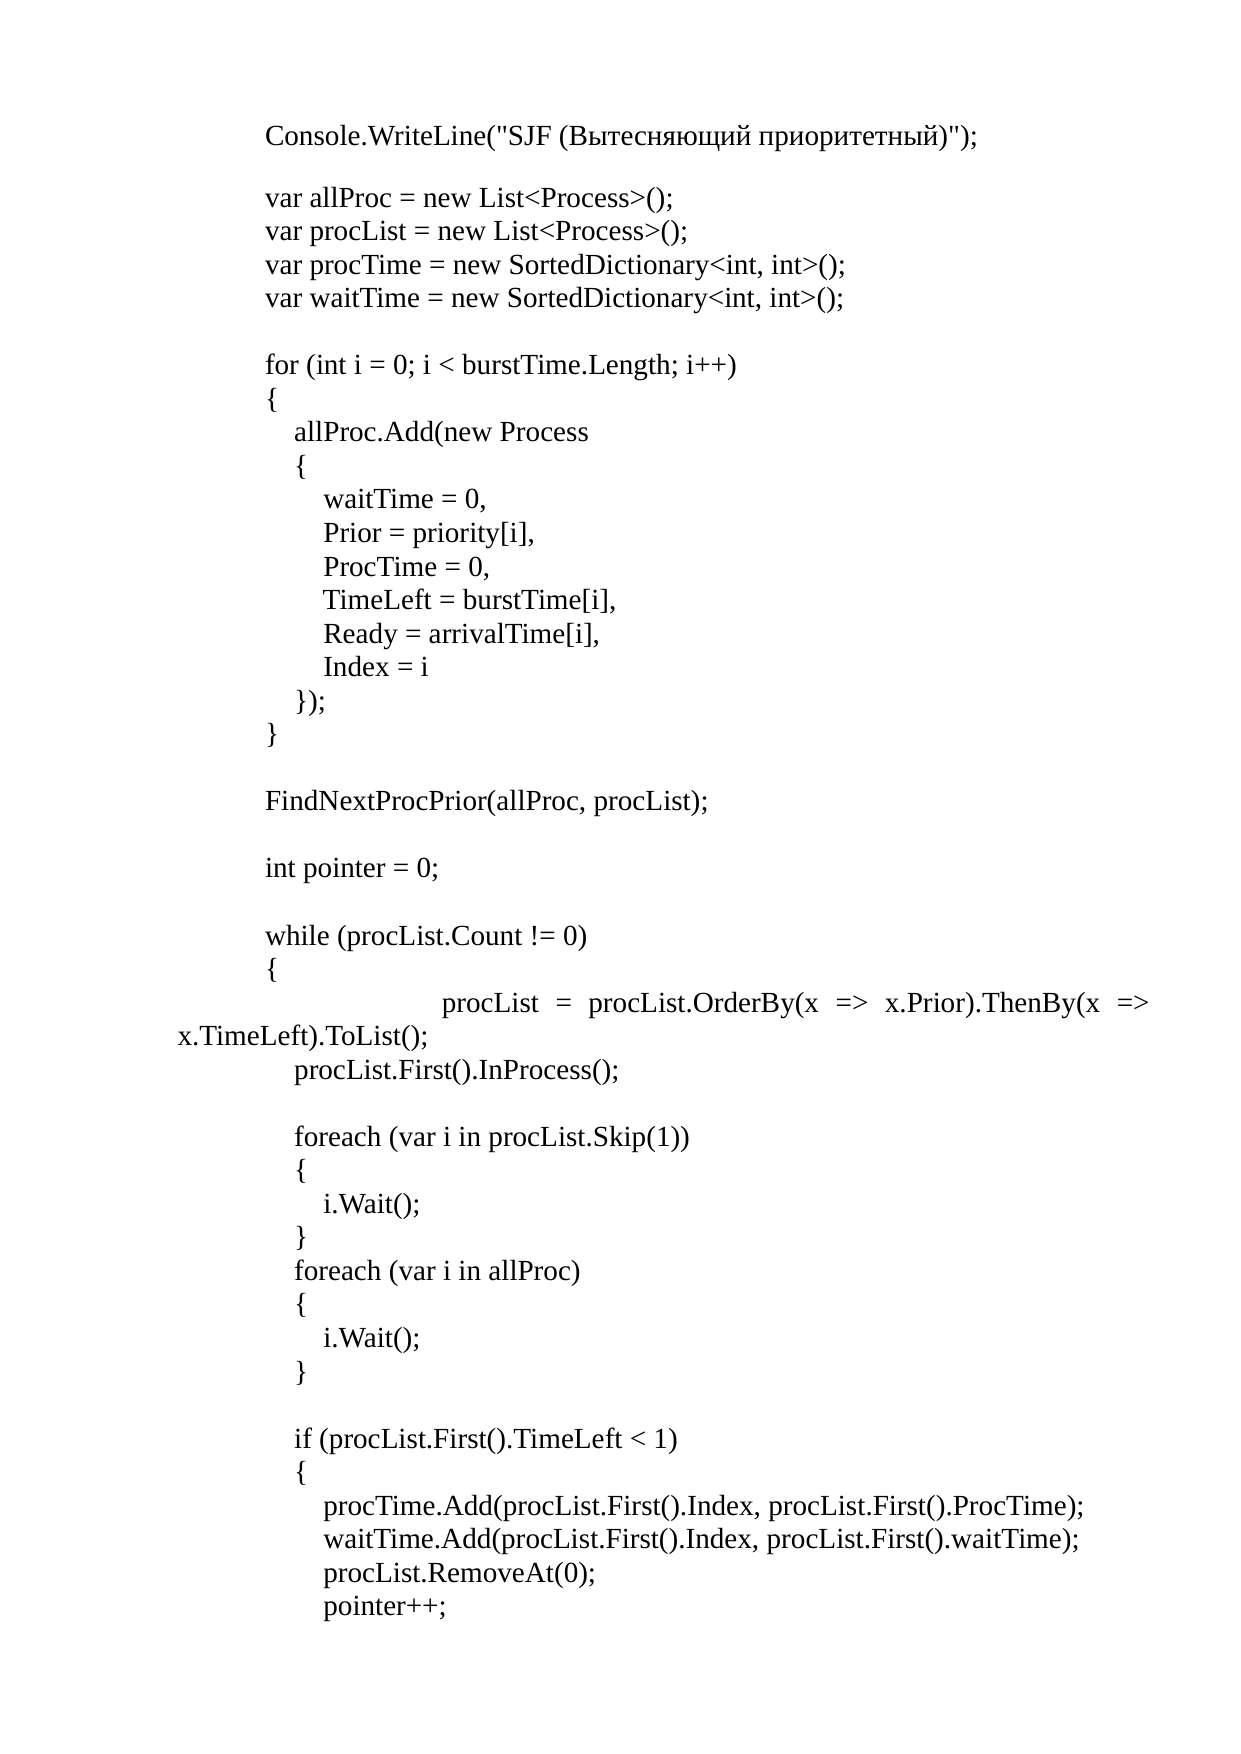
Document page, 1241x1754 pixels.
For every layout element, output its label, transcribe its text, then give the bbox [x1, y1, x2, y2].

text { [177, 1454, 1152, 1488]
text ProcTime = 0, [177, 549, 1152, 582]
text var procList = new List<Process>(); [177, 213, 1152, 247]
text { [177, 1287, 1152, 1320]
text pointer++; [177, 1588, 1152, 1622]
text if (procList.First().TimeLeft < 1) [177, 1421, 1152, 1454]
text var waitTime = new SortedDictionary<int, int>(); [177, 280, 1152, 314]
text Prior = priority[i], [177, 515, 1152, 549]
text foreach (var i in allProc) [177, 1253, 1152, 1287]
text procList.First().InProcess(); [177, 1052, 1152, 1085]
text } [177, 1219, 1152, 1253]
text i.Wait(); [177, 1320, 1152, 1354]
text procList = procList.OrderBy(x => x.Prior).ThenBy(x => x.TimeLeft).ToList(); [177, 985, 1152, 1052]
text }); [177, 683, 1152, 716]
text Index = i [177, 649, 1152, 683]
text { [177, 448, 1152, 482]
text waitTime = 0, [177, 482, 1152, 515]
text foreach (var i in procList.Skip(1)) [177, 1119, 1152, 1152]
text FindNextProcPrior(allProc, procList); [177, 783, 1152, 817]
text Console.WriteLine("SJF (Вытесняющий приоритетный)"); [177, 118, 1152, 152]
text int pointer = 0; [177, 851, 1152, 884]
text } [177, 1354, 1152, 1387]
text Ready = arrivalTime[i], [177, 616, 1152, 649]
text } [177, 716, 1152, 750]
text for (int i = 0; i < burstTime.Length; i++) [177, 347, 1152, 381]
text while (procList.Count != 0) [177, 918, 1152, 951]
text { [177, 381, 1152, 414]
text procTime.Add(procList.First().Index, procList.First().ProcTime); [177, 1488, 1152, 1521]
text var allProc = new List<Process>(); [177, 180, 1152, 213]
text waitTime.Add(procList.First().Index, procList.First().waitTime); [177, 1521, 1152, 1555]
text { [177, 1152, 1152, 1186]
text i.Wait(); [177, 1186, 1152, 1219]
text TimeLeft = burstTime[i], [177, 582, 1152, 616]
text allProc.Add(new Process [177, 414, 1152, 448]
text var procTime = new SortedDictionary<int, int>(); [177, 247, 1152, 280]
text procList.RemoveAt(0); [177, 1555, 1152, 1588]
text { [177, 951, 1152, 985]
